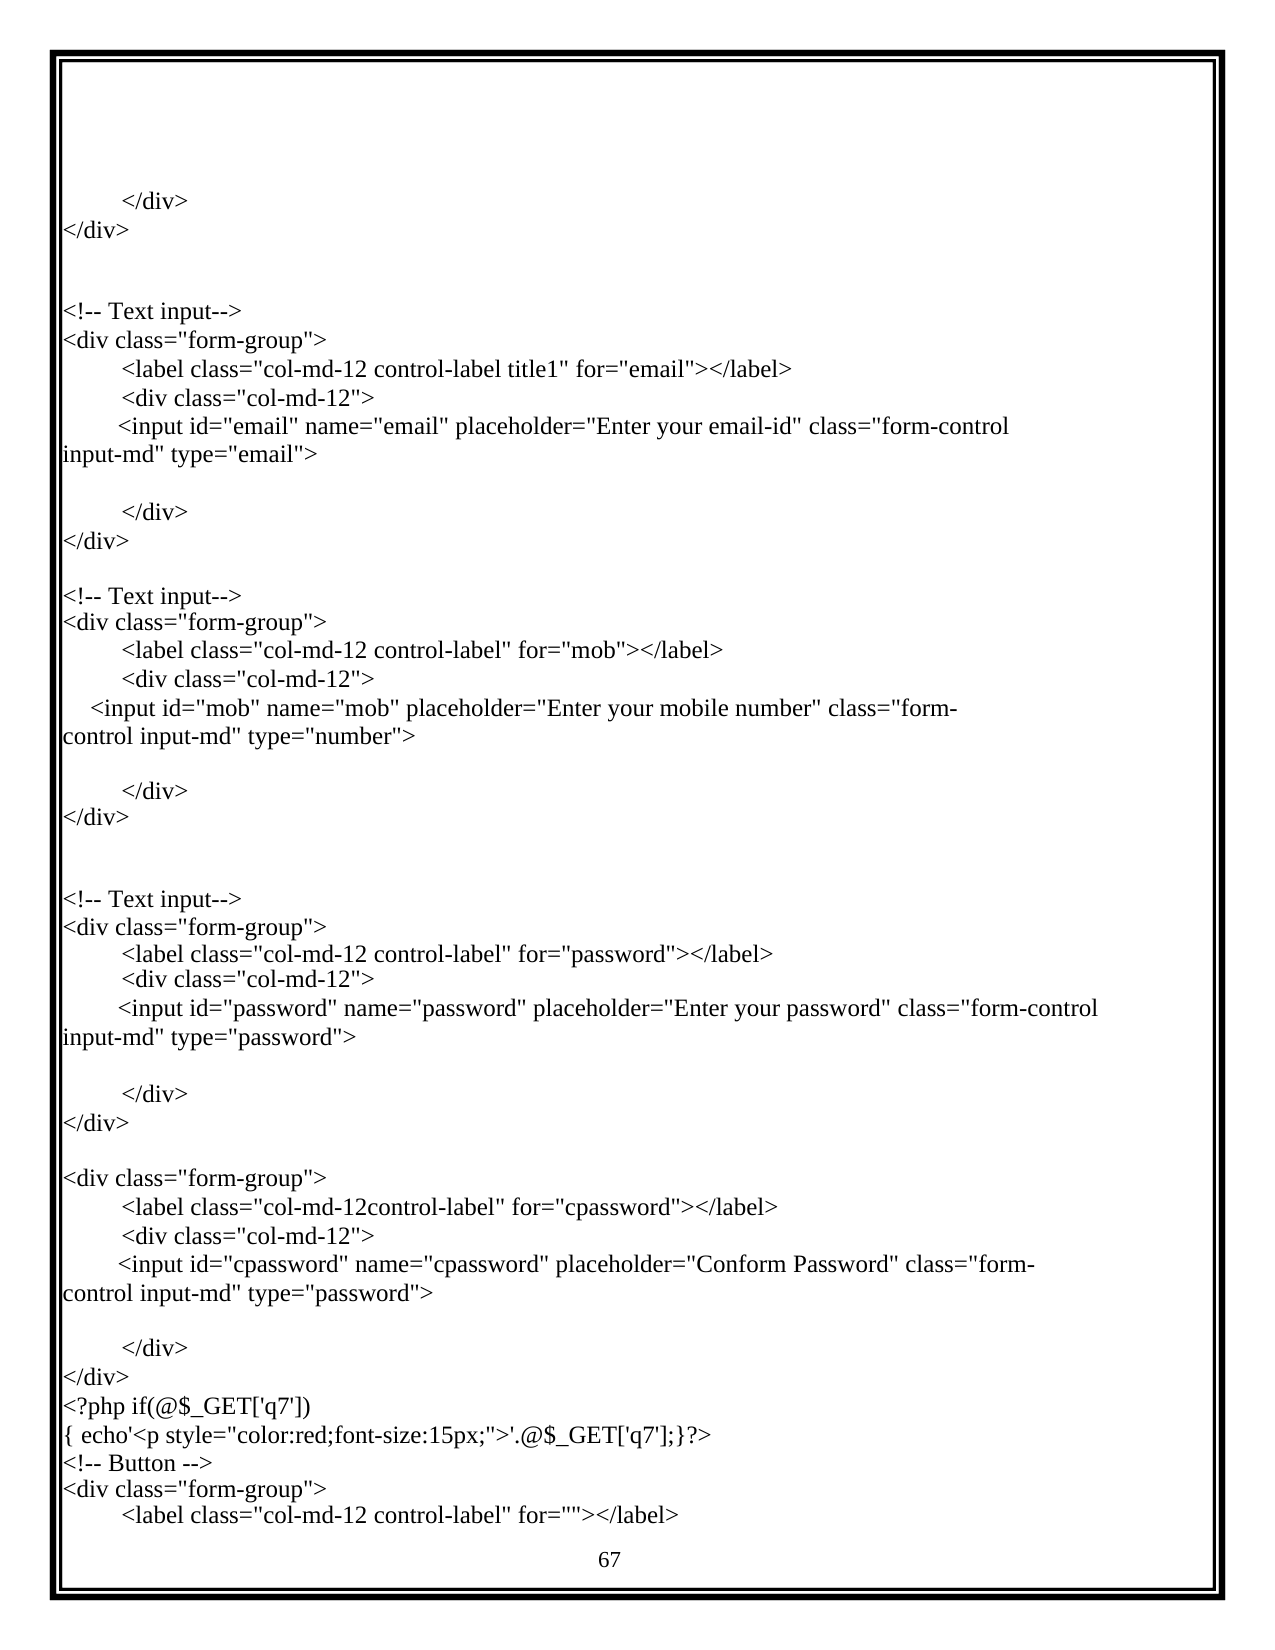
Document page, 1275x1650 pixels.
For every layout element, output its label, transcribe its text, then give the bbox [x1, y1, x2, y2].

text <div class="col-md-12"> [121, 383, 1158, 411]
text { echo'<p style="color:red;font-size:15px;">'.@$_GET['q7'];}?> [62, 1420, 1158, 1448]
text <div class="form-group"> [62, 912, 1158, 941]
text </div> [121, 779, 1158, 805]
text </div> [121, 186, 1158, 215]
text <input id="cpassword" name="cpassword" placeholder="Conform Password" class="form-control input-md" type="password"> [62, 1249, 1098, 1307]
text <label class="col-md-12 control-label title1" for="email"></label> [121, 354, 1158, 383]
text <label class="col-md-12 control-label" for="mob"></label> [121, 635, 1158, 664]
text <div class="form-group"> [62, 609, 1158, 635]
text <input id="email" name="email" placeholder="Enter your email-id" class="form-control input-md" type="email"> [62, 412, 1029, 468]
text <!-- Text input--> [62, 884, 1158, 912]
text <!-- Button --> [62, 1448, 1158, 1477]
text <div class="col-md-12"> [121, 664, 1158, 693]
text <div class="form-group"> [62, 325, 1158, 354]
text </div> [121, 1333, 1158, 1362]
text <label class="col-md-12control-label" for="cpassword"></label> [121, 1192, 1158, 1221]
text </div> [121, 497, 1158, 526]
text <div class="col-md-12"> [121, 967, 1158, 993]
text <input id="password" name="password" placeholder="Enter your password" class="form-control input-md" type="password"> [62, 993, 1112, 1051]
text </div> [62, 1108, 1158, 1137]
text </div> [62, 1362, 1158, 1391]
text <!-- Text input--> [62, 583, 1158, 609]
text <input id="mob" name="mob" placeholder="Enter your mobile number" class="form-control input-md" type="number"> [62, 693, 1015, 750]
text <div class="form-group"> [62, 1163, 1158, 1192]
text <div class="form-group"> [62, 1477, 1158, 1503]
text <div class="col-md-12"> [121, 1221, 1158, 1249]
text <label class="col-md-12 control-label" for=""></label> [121, 1503, 1158, 1529]
text </div> [121, 1079, 1158, 1108]
text </div> [62, 805, 1158, 831]
text </div> [62, 215, 1158, 244]
text <!-- Text input--> [62, 296, 1158, 325]
text <label class="col-md-12 control-label" for="password"></label> [121, 941, 1158, 967]
text <?php if(@$_GET['q7']) [62, 1391, 1158, 1420]
text </div> [62, 526, 1158, 554]
